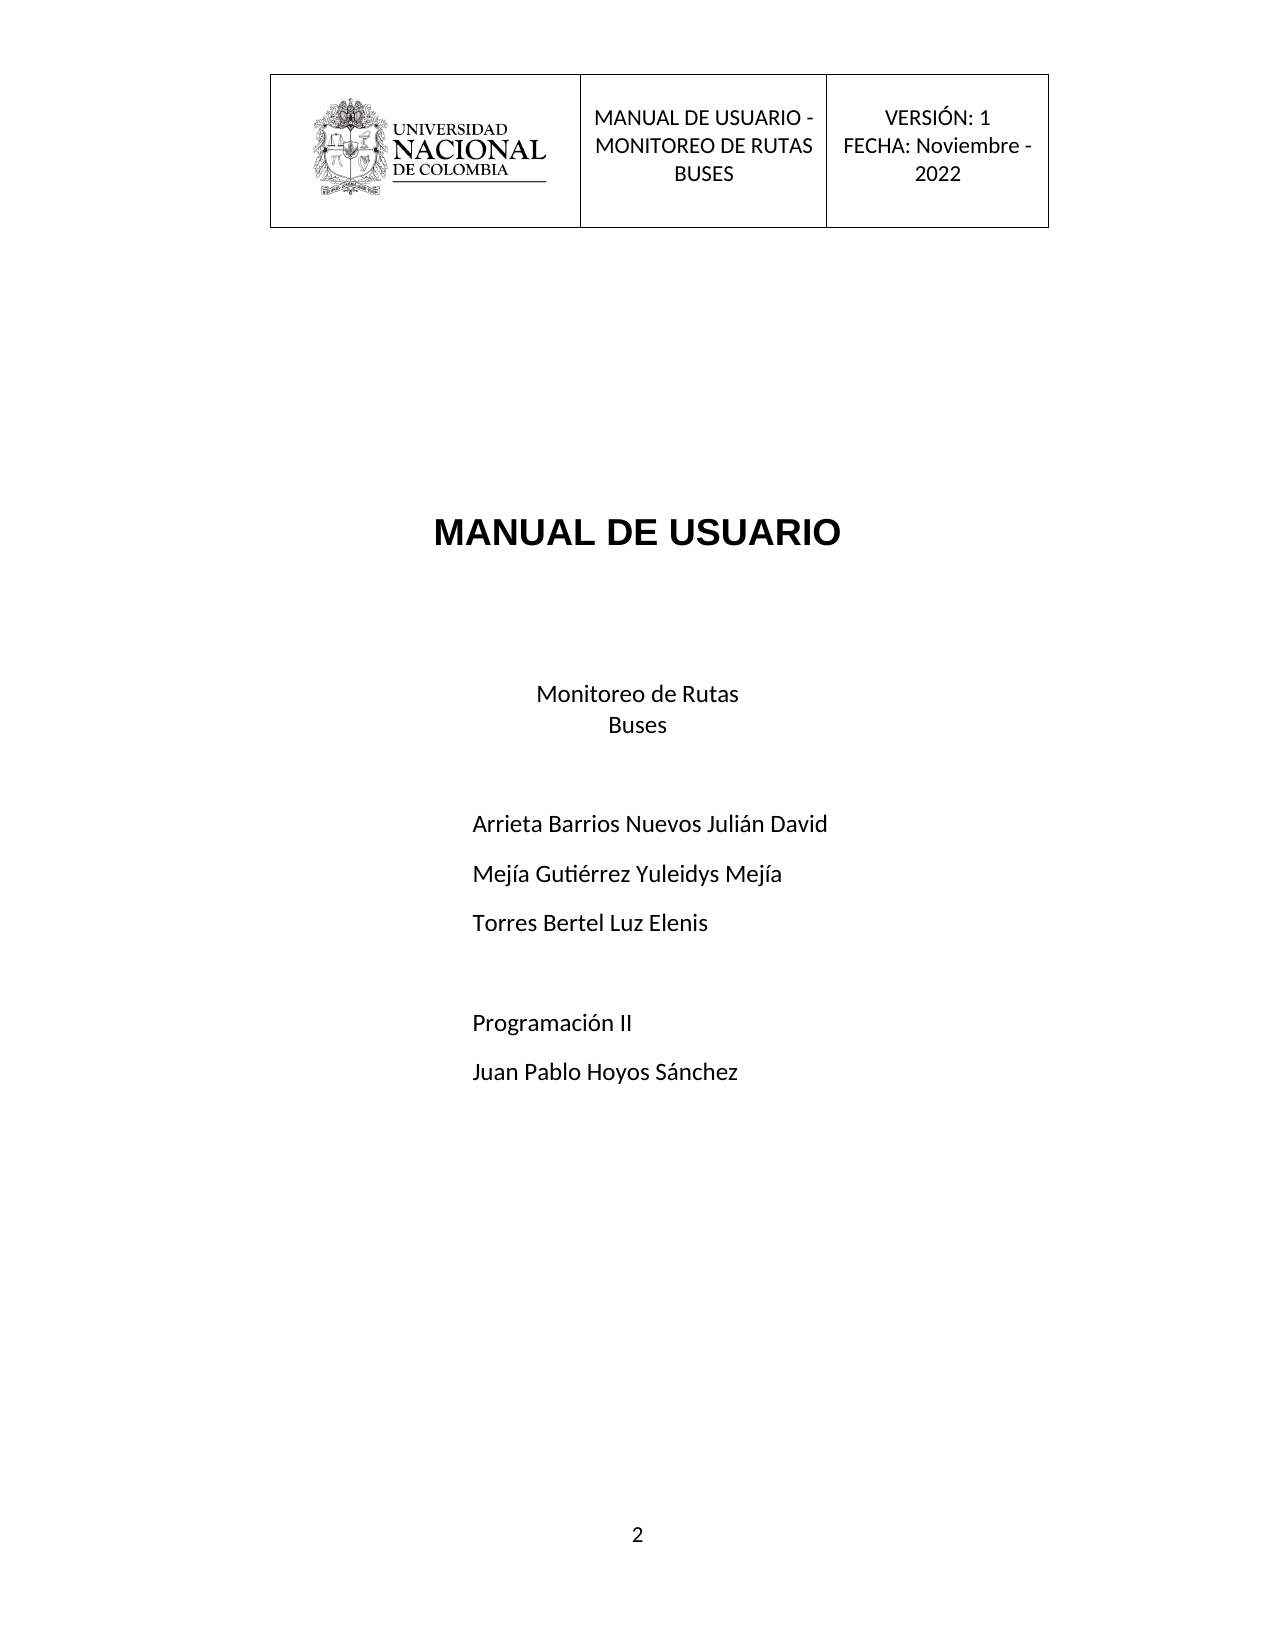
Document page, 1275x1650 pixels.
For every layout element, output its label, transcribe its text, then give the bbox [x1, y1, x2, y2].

text Mejía Gutiérrez Yuleidys Mejía [398, 858, 1098, 888]
text Arrieta Barrios Nuevos Julián David [398, 808, 1098, 839]
text Juan Pablo Hoyos Sánchez [398, 1056, 1098, 1087]
text Buses [177, 709, 1098, 740]
text Programación II [398, 1007, 1098, 1037]
text Torres Bertel Luz Elenis [398, 907, 1098, 938]
text MANUAL DE USUARIO [177, 510, 1098, 553]
text Monitoreo de Rutas [177, 679, 1098, 709]
picture [309, 94, 550, 199]
